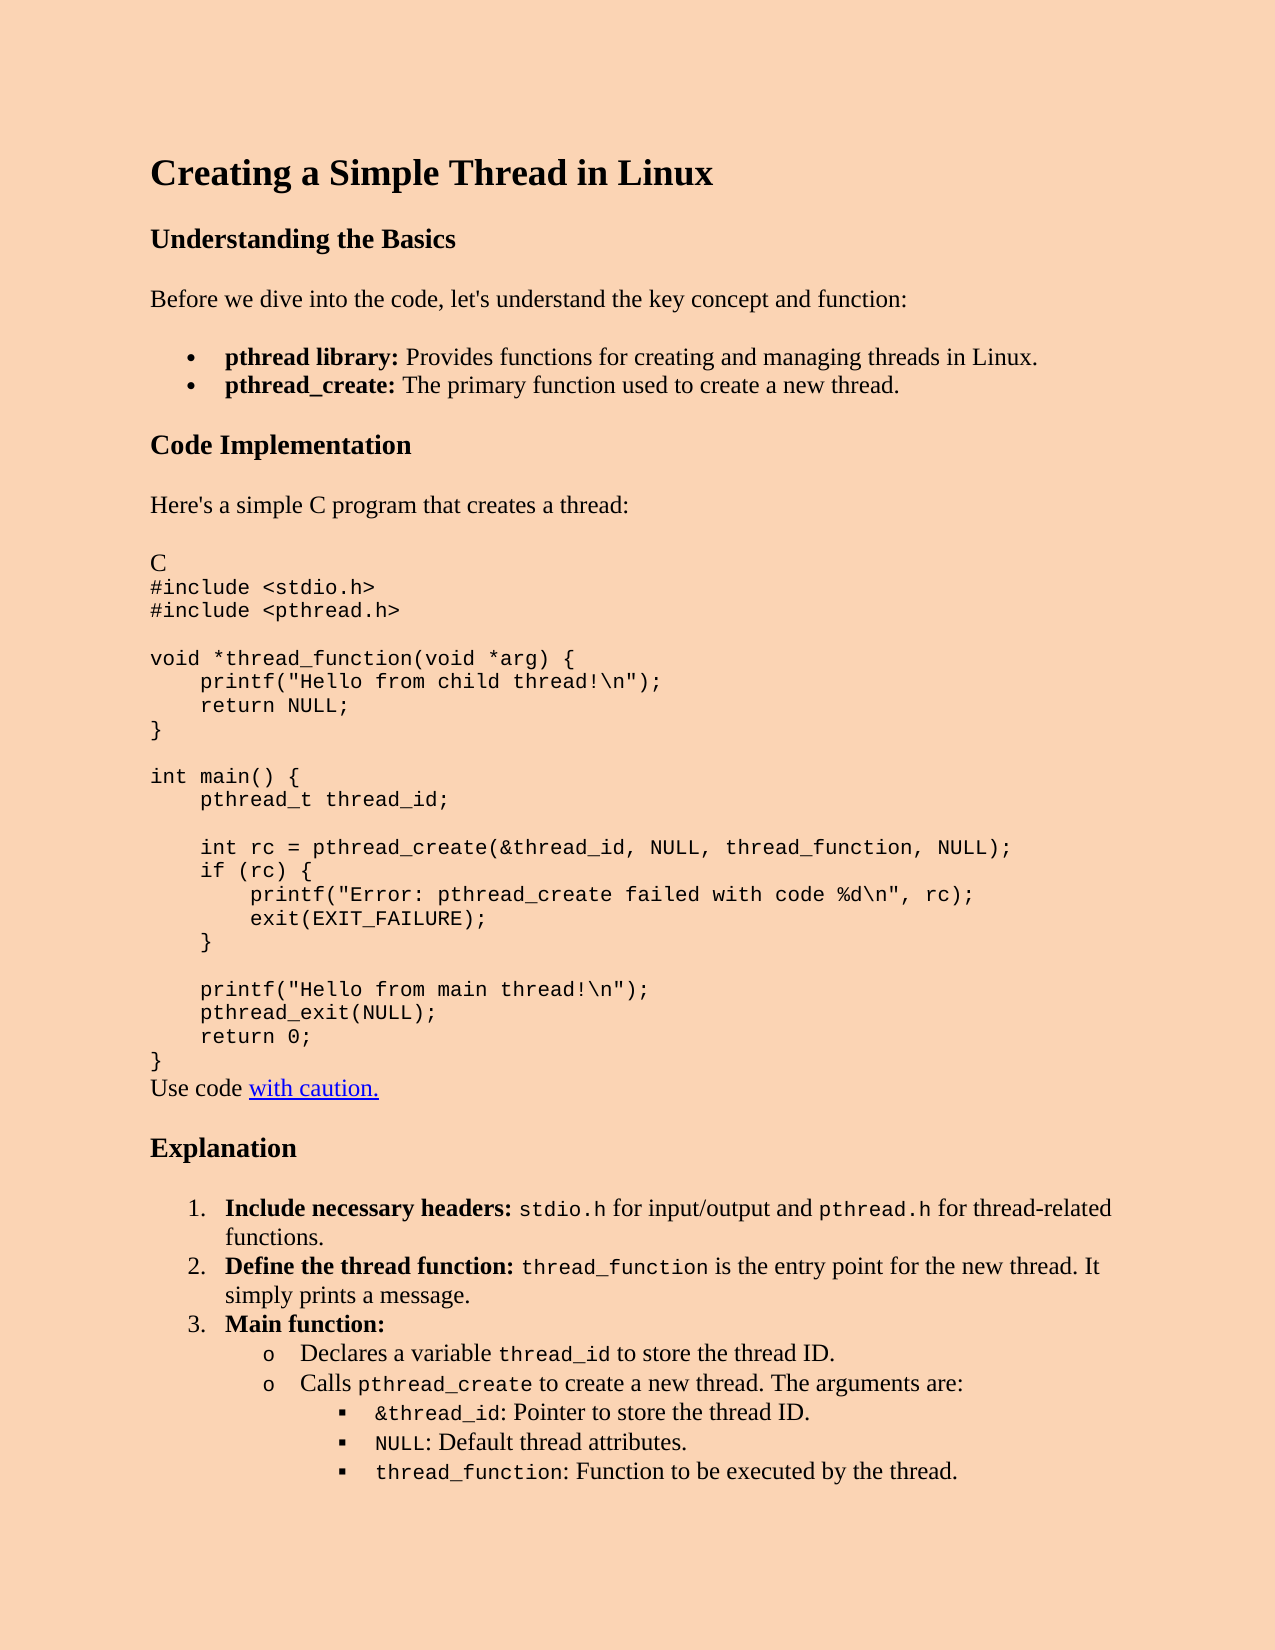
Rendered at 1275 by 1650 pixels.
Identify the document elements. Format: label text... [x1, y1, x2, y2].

text Use code with caution. [150, 1073, 1125, 1102]
text pthread_t thread_id; [150, 789, 1125, 813]
text } [150, 718, 1125, 742]
text printf("Hello from main thread!\n"); [150, 979, 1125, 1002]
text exit(EXIT_FAILURE); [150, 908, 1125, 931]
text } [150, 931, 1125, 955]
text if (rc) { [150, 860, 1125, 884]
text C [150, 548, 1125, 577]
list Calls pthread_create to create a new thread. The arguments are: [262, 1368, 1125, 1397]
text return NULL; [150, 695, 1125, 718]
text Code Implementation [150, 428, 1125, 461]
list pthread_create: The primary function used to create a new thread. [187, 371, 1125, 399]
list pthread library: Provides functions for creating and managing threads in Linux. [187, 342, 1125, 371]
text } [150, 1049, 1125, 1073]
list Declares a variable thread_id to store the thread ID. [262, 1338, 1125, 1368]
text Before we dive into the code, let's understand the key concept and function: [150, 284, 1125, 313]
text #include <stdio.h> [150, 577, 1125, 600]
list Define the thread function: thread_function is the entry point for the new thread. It simply prints a message. [187, 1251, 1125, 1309]
text Creating a Simple Thread in Linux [150, 150, 1125, 193]
list Main function: [187, 1309, 1125, 1338]
text void *thread_function(void *arg) { [150, 648, 1125, 671]
list &thread_id: Pointer to store the thread ID. [337, 1397, 1125, 1427]
text int rc = pthread_create(&thread_id, NULL, thread_function, NULL); [150, 837, 1125, 860]
text return 0; [150, 1026, 1125, 1049]
text Explanation [150, 1131, 1125, 1163]
text printf("Hello from child thread!\n"); [150, 671, 1125, 695]
text pthread_exit(NULL); [150, 1002, 1125, 1026]
text printf("Error: pthread_create failed with code %d\n", rc); [150, 884, 1125, 908]
list NULL: Default thread attributes. [337, 1427, 1125, 1456]
text int main() { [150, 766, 1125, 789]
text Here's a simple C program that creates a thread: [150, 490, 1125, 519]
list thread_function: Function to be executed by the thread. [337, 1456, 1125, 1486]
text #include <pthread.h> [150, 600, 1125, 624]
text Understanding the Basics [150, 222, 1125, 255]
list Include necessary headers: stdio.h for input/output and pthread.h for thread-related functions. [187, 1193, 1125, 1251]
